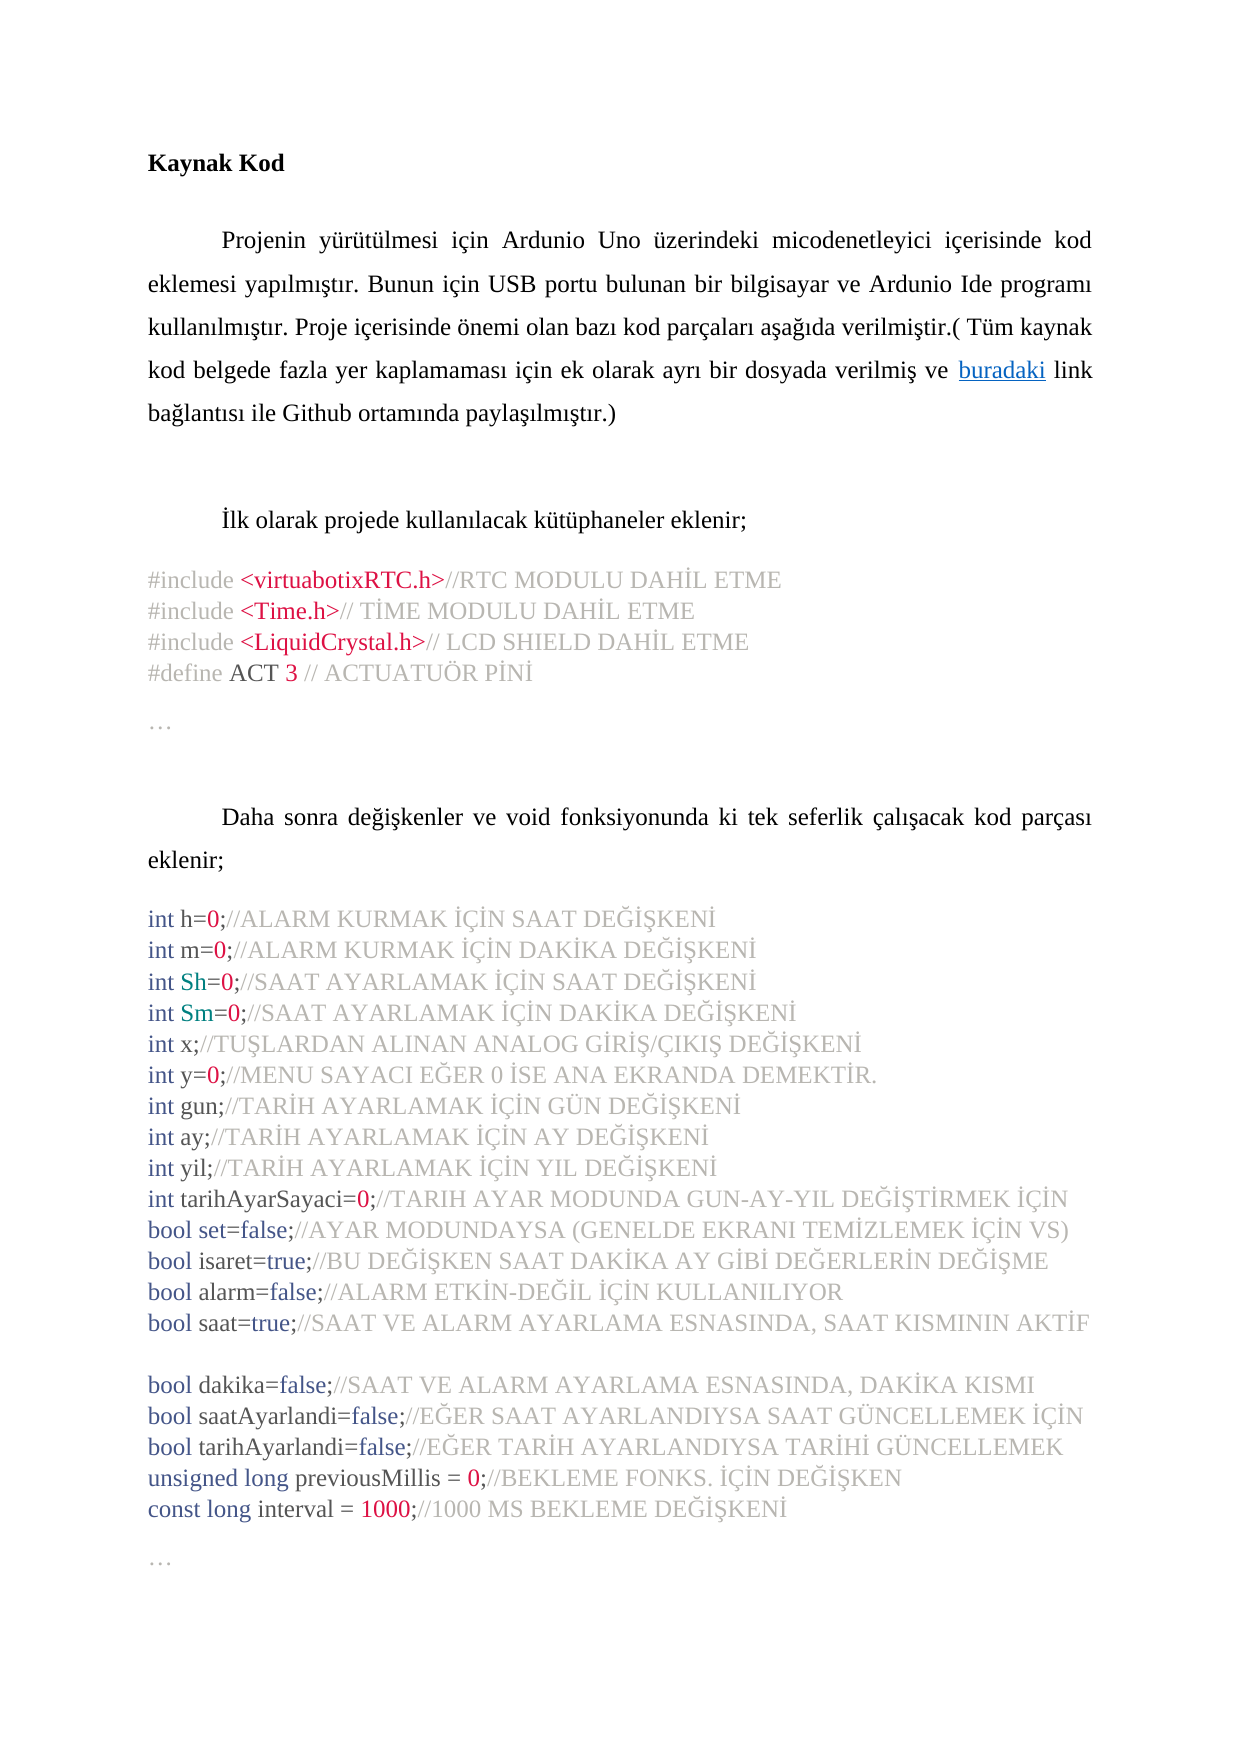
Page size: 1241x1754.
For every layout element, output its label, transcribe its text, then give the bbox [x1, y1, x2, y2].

text Daha sonra değişkenler ve void fonksiyonunda ki tek seferlik çalışacak kod parçası eklenir; [148, 802, 1093, 873]
subtitle Kaynak Kod [148, 148, 1093, 176]
text #include <virtuabotixRTC.h>//RTC MODULU DAHİL ETME #include <Time.h>// TİME MODULU DAHİL ETME #include <LiquidCrystal.h>// LCD SHIELD DAHİL ETME #define ACT 3 // ACTUATUÖR PİNİ [148, 565, 1093, 687]
text İlk olarak projede kullanılacak kütüphaneler eklenir; [148, 506, 1093, 534]
text … [148, 706, 1093, 735]
text Projenin yürütülmesi için Ardunio Uno üzerindeki micodenetleyici içerisinde kod eklemesi yapılmıştır. Bunun için USB portu bulunan bir bilgisayar ve Ardunio Ide programı kullanılmıştır. Proje içerisinde önemi olan bazı kod parçaları aşağıda verilmiştir.( Tüm kaynak kod belgede fazla yer kaplamaması için ek olarak ayrı bir dosyada verilmiş ve buradaki link bağlantısı ile Github ortamında paylaşılmıştır.) [148, 226, 1093, 427]
text int h=0;//ALARM KURMAK İÇİN SAAT DEĞİŞKENİ int m=0;//ALARM KURMAK İÇİN DAKİKA DEĞİŞKENİ int Sh=0;//SAAT AYARLAMAK İÇİN SAAT DEĞİŞKENİ int Sm=0;//SAAT AYARLAMAK İÇİN DAKİKA DEĞİŞKENİ int x;//TUŞLARDAN ALINAN ANALOG GİRİŞ/ÇIKIŞ DEĞİŞKENİ int y=0;//MENU SAYACI EĞER 0 İSE ANA EKRANDA DEMEKTİR. int gun;//TARİH AYARLAMAK İÇİN GÜN DEĞİŞKENİ int ay;//TARİH AYARLAMAK İÇİN AY DEĞİŞKENİ int yil;//TARİH AYARLAMAK İÇİN YIL DEĞİŞKENİ int tarihAyarSayaci=0;//TARIH AYAR MODUNDA GUN-AY-YIL DEĞİŞTİRMEK İÇİN bool set=false;//AYAR MODUNDAYSA (GENELDE EKRANI TEMİZLEMEK İÇİN VS) bool isaret=true;//BU DEĞİŞKEN SAAT DAKİKA AY GİBİ DEĞERLERİN DEĞİŞME bool alarm=false;//ALARM ETKİN-DEĞİL İÇİN KULLANILIYOR bool saat=true;//SAAT VE ALARM AYARLAMA ESNASINDA, SAAT KISMININ AKTİF bool dakika=false;//SAAT VE ALARM AYARLAMA ESNASINDA, DAKİKA KISMI bool saatAyarlandi=false;//EĞER SAAT AYARLANDIYSA SAAT GÜNCELLEMEK İÇİN bool tarihAyarlandi=false;//EĞER TARİH AYARLANDIYSA TARİHİ GÜNCELLEMEK unsigned long previousMillis = 0;//BEKLEME FONKS. İÇİN DEĞİŞKEN const long interval = 1000;//1000 MS BEKLEME DEĞİŞKENİ [148, 904, 1093, 1523]
text … [148, 1542, 1093, 1571]
